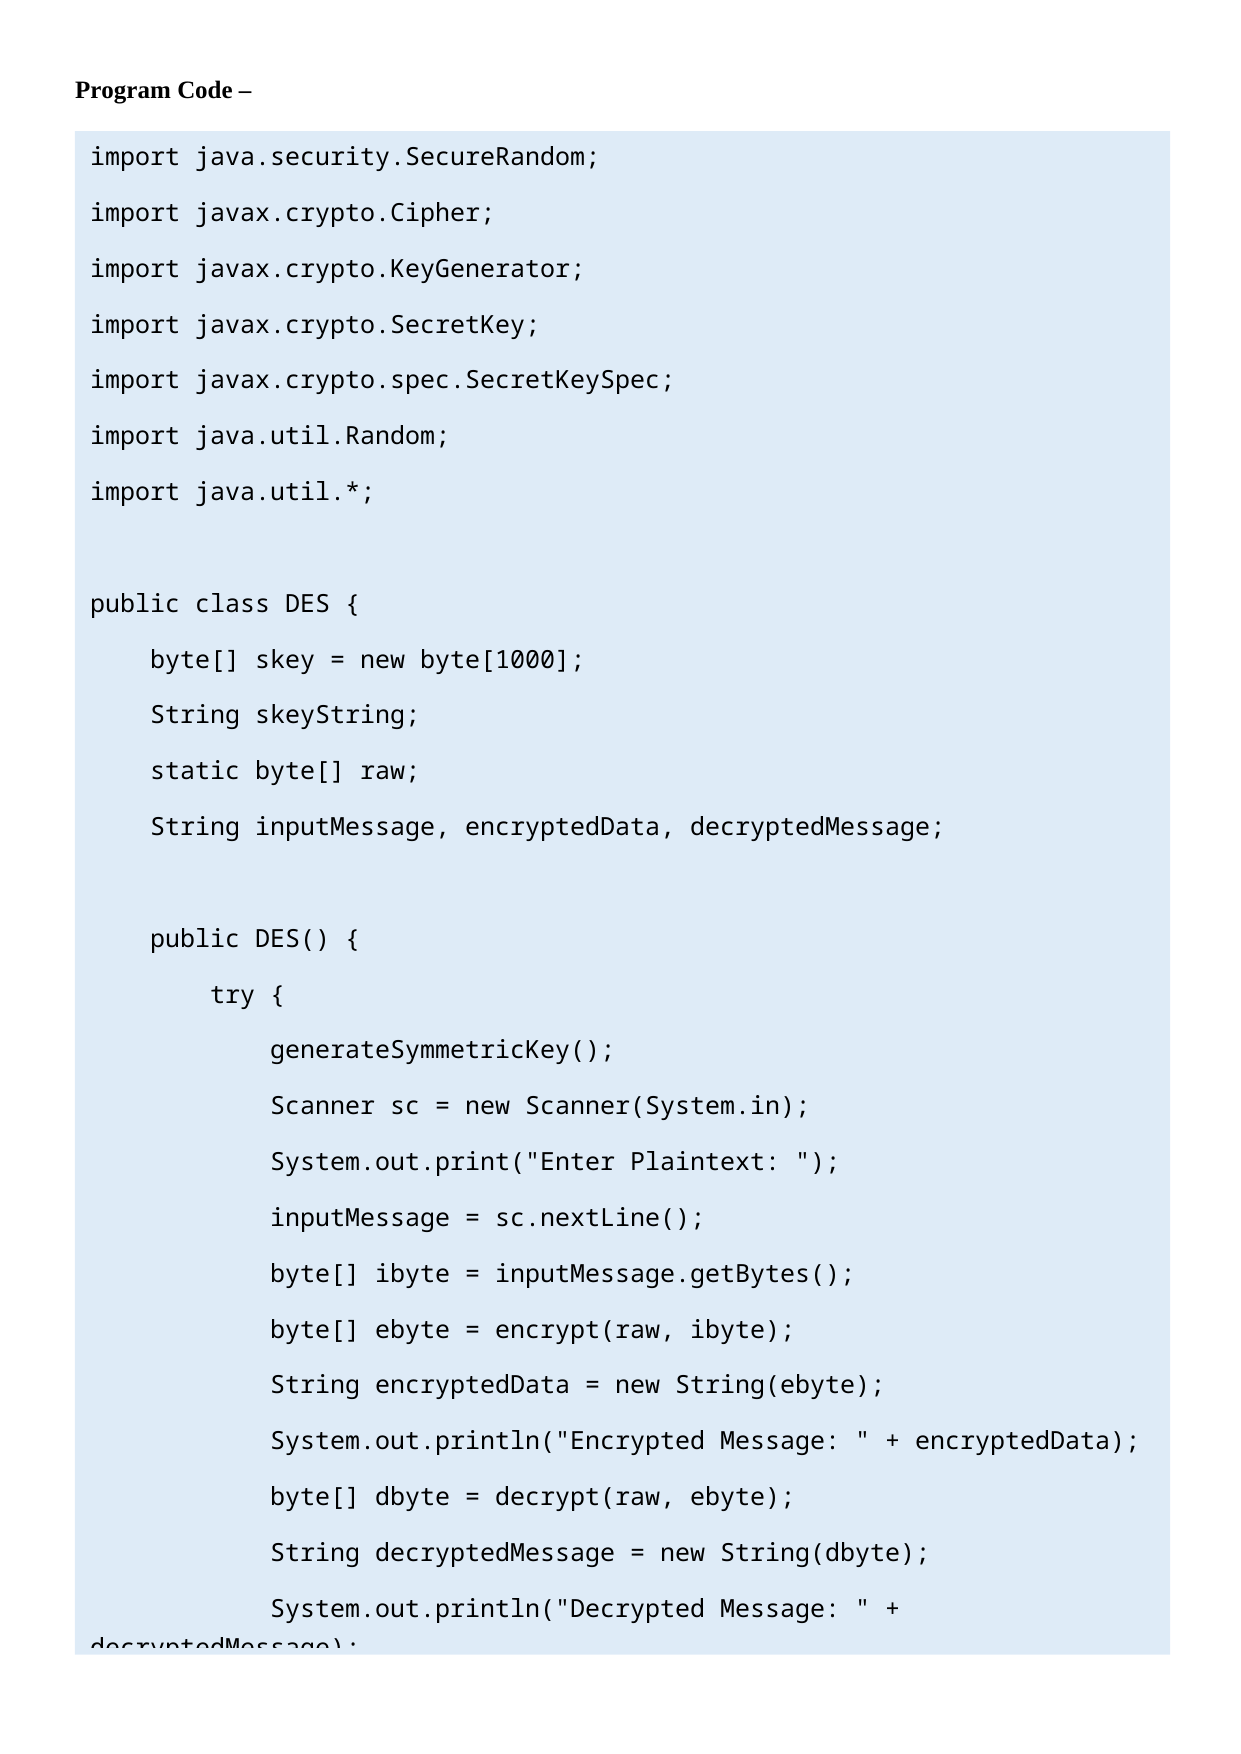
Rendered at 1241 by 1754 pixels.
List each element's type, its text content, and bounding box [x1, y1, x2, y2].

text Program Code – [75, 75, 1165, 104]
